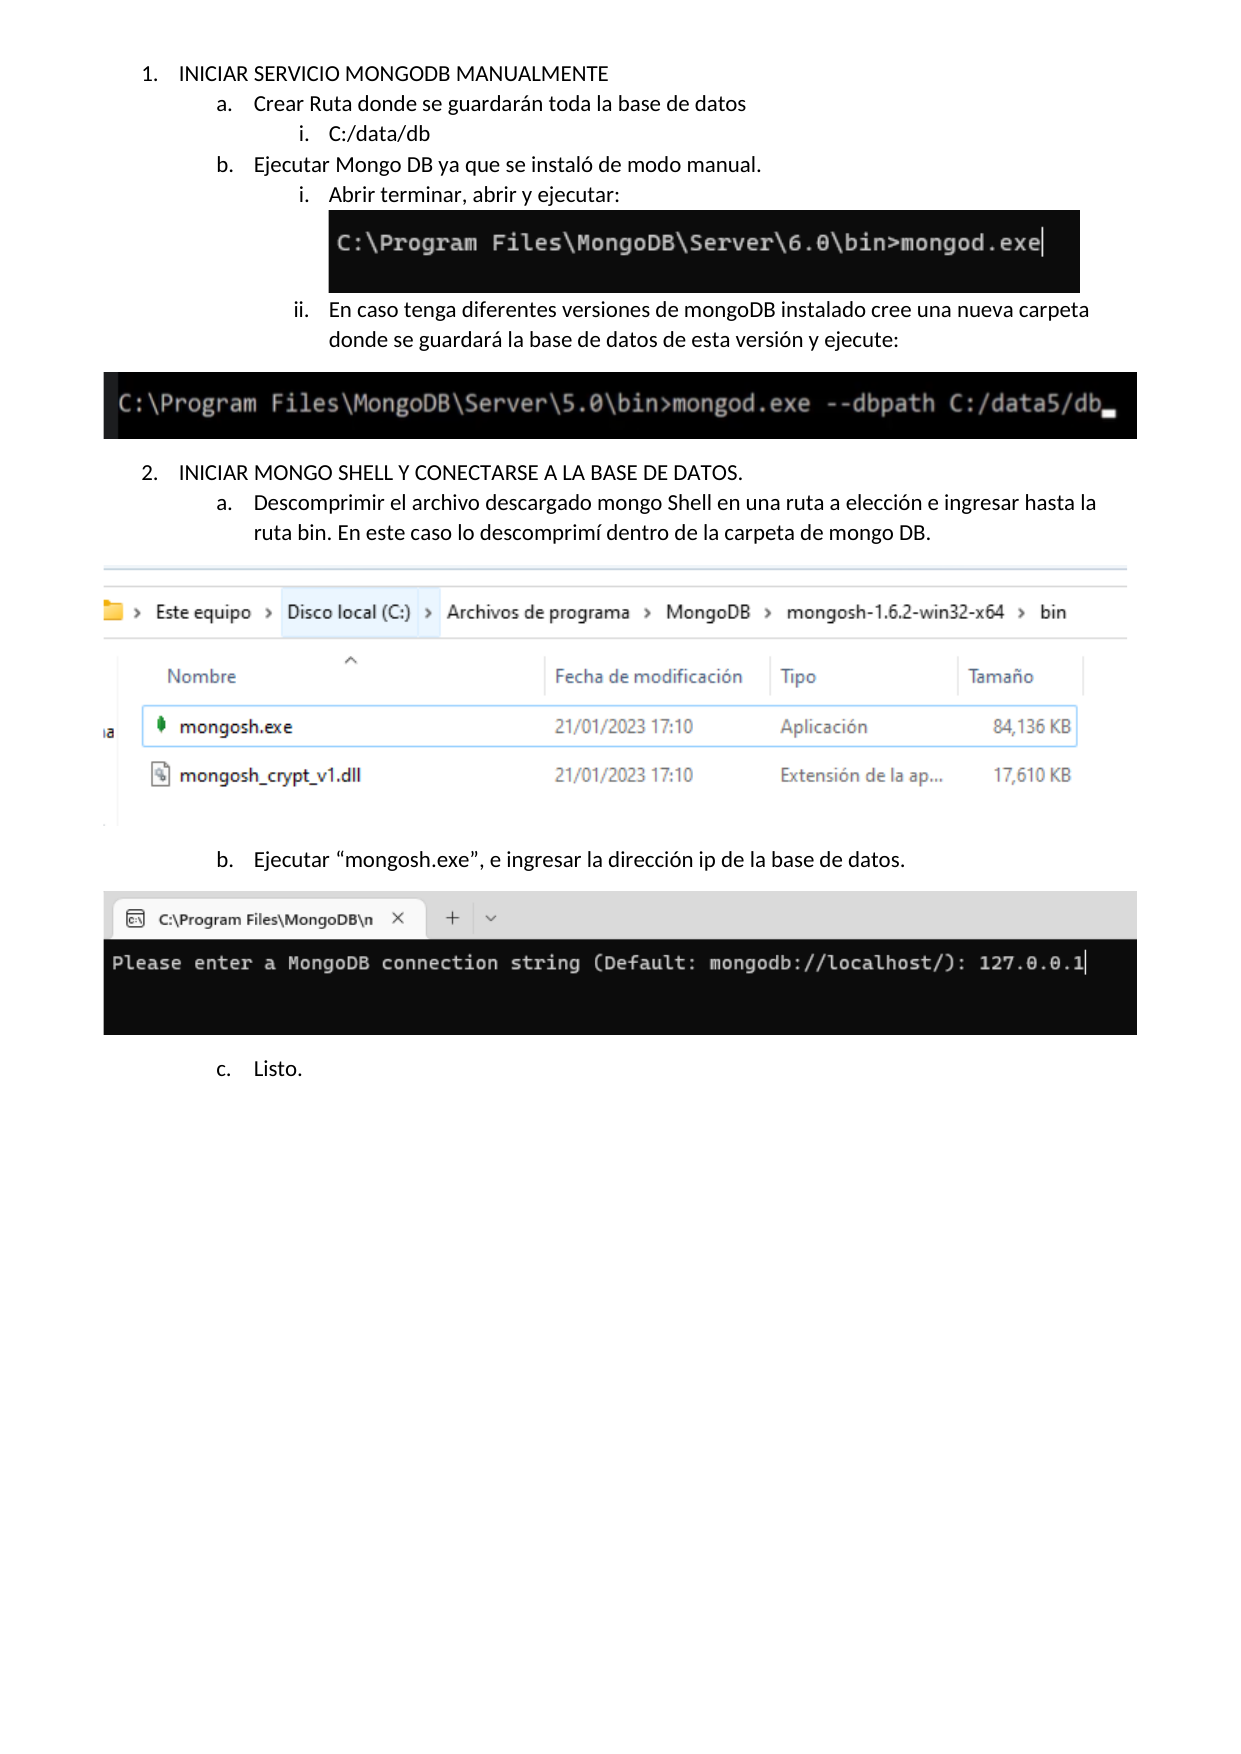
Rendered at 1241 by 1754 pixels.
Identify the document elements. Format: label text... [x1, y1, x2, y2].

picture [103, 891, 1137, 1035]
list Crear Ruta donde se guardarán toda la base de datos [216, 89, 1137, 117]
list Ejecutar “mongosh.exe”, e ingresar la dirección ip de la base de datos. [216, 845, 1137, 873]
list Descomprimir el archivo descargado mongo Shell en una ruta a elección e ingresar hasta la ruta bin. En este caso lo descomprimí dentro de la carpeta de mongo DB. [216, 488, 1137, 546]
list En caso tenga diferentes versiones de mongoDB instalado cree una nueva carpeta donde se guardará la base de datos de esta versión y ejecute: [310, 295, 1137, 353]
list Ejecutar Mongo DB ya que se instaló de modo manual. [216, 150, 1137, 178]
list Listo. [216, 1054, 1137, 1082]
picture [328, 210, 1080, 293]
picture [103, 372, 1137, 439]
list INICIAR MONGO SHELL Y CONECTARSE A LA BASE DE DATOS. [141, 458, 1137, 486]
list C:/data/db [310, 119, 1137, 147]
list INICIAR SERVICIO MONGODB MANUALMENTE [141, 59, 1137, 87]
picture [103, 565, 1128, 826]
